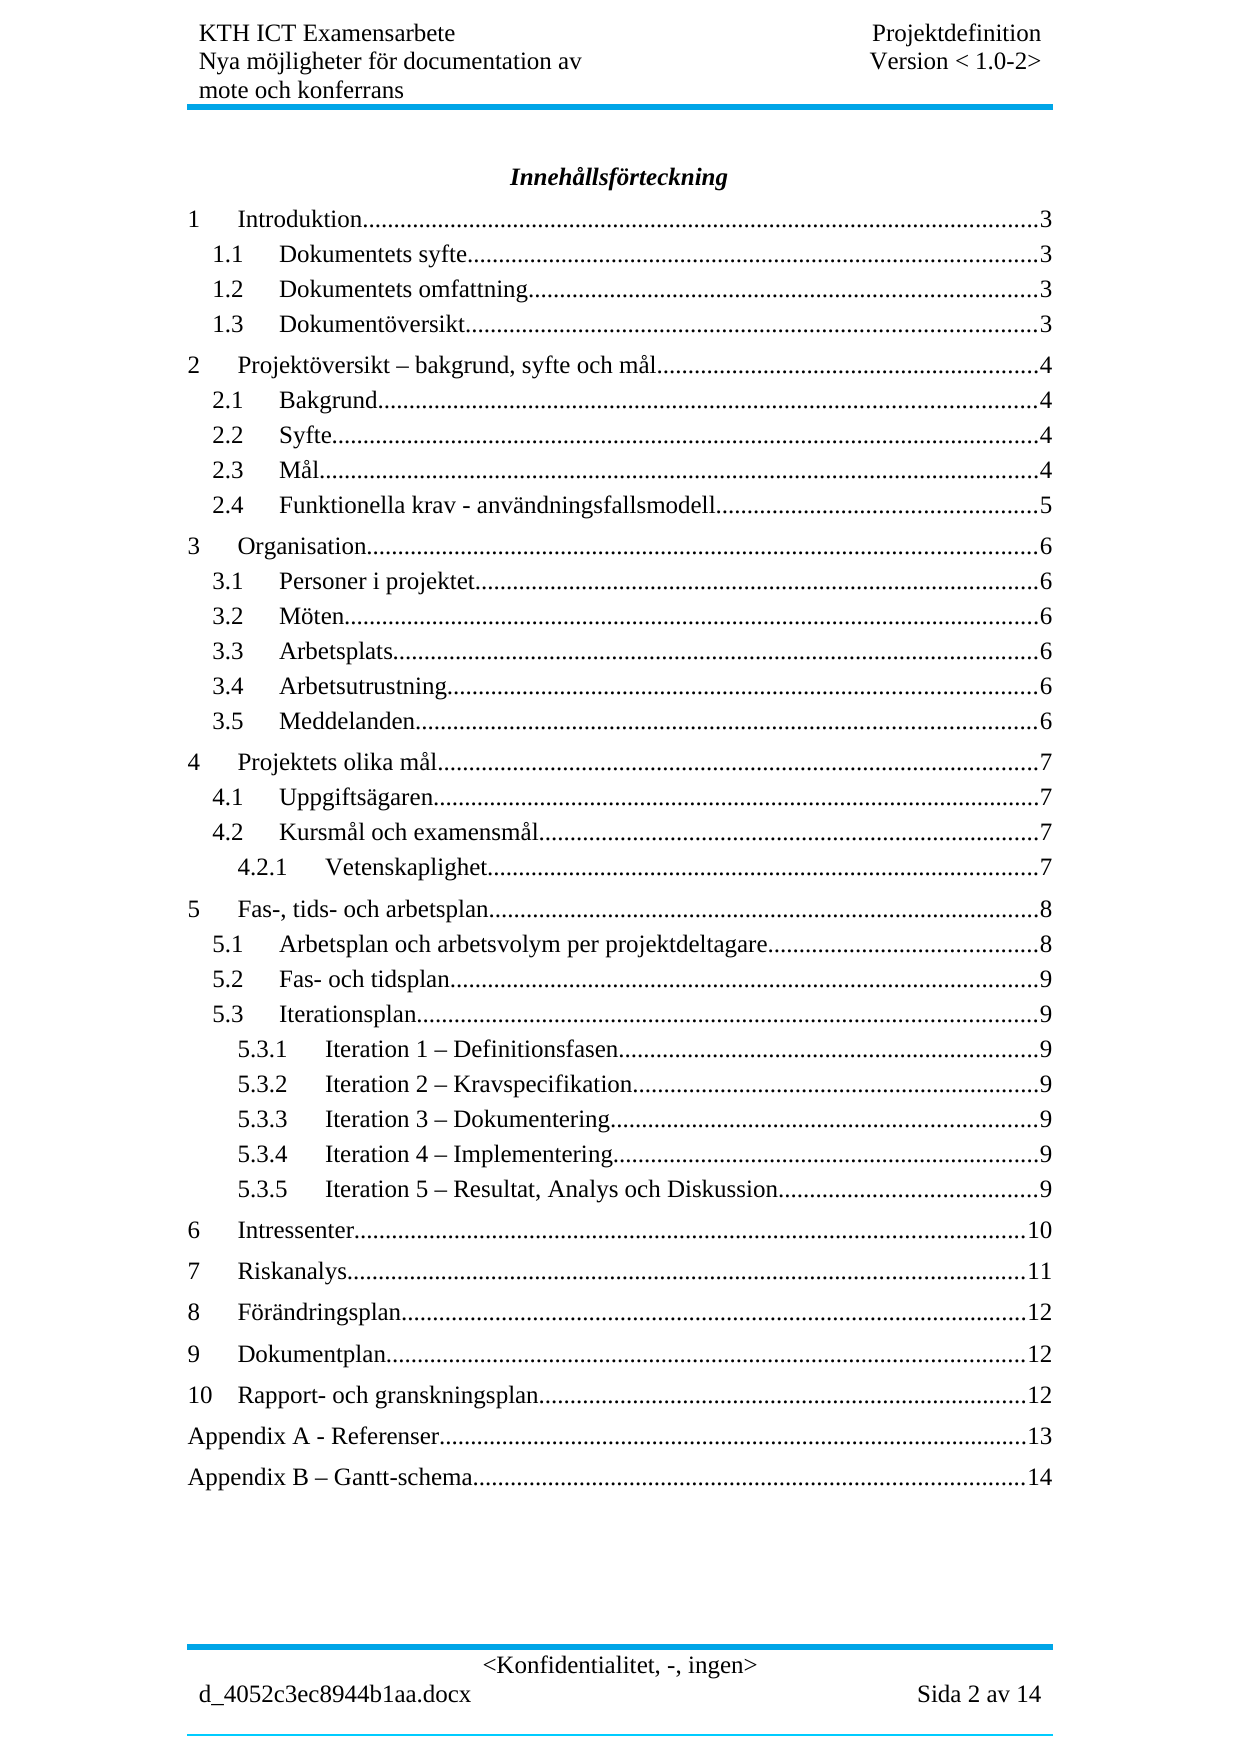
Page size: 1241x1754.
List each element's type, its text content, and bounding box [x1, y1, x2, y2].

text 4.1 Uppgiftsägaren 7 [212, 782, 1053, 811]
text 3.1 Personer i projektet 6 [212, 566, 1053, 595]
text 2.3 Mål 4 [212, 455, 1053, 484]
text 2.4 Funktionella krav - användningsfallsmodell 5 [212, 490, 1053, 519]
text 5.3 Iterationsplan 9 [212, 999, 1053, 1027]
text 4 Projektets olika mål 7 [187, 747, 1053, 776]
text 9 Dokumentplan 12 [187, 1339, 1053, 1367]
text 2 Projektöversikt – bakgrund, syfte och mål 4 [187, 350, 1053, 379]
text 5.1 Arbetsplan och arbetsvolym per projektdeltagare 8 [212, 929, 1053, 957]
text 2.1 Bakgrund 4 [212, 385, 1053, 414]
text 5.3.2 Iteration 2 – Kravspecifikation 9 [237, 1069, 1053, 1097]
text Appendix B – Gantt-schema 14 [187, 1462, 1053, 1491]
text 5 Fas-, tids- och arbetsplan 8 [187, 894, 1053, 922]
text 1.3 Dokumentöversikt 3 [212, 309, 1053, 337]
text 2.2 Syfte 4 [212, 420, 1053, 449]
text 3.3 Arbetsplats 6 [212, 636, 1053, 665]
text 4.2.1 Vetenskaplighet 7 [237, 852, 1053, 881]
text 3.2 Möten 6 [212, 601, 1053, 630]
text 6 Intressenter 10 [187, 1215, 1053, 1244]
text 5.3.3 Iteration 3 – Dokumentering 9 [237, 1104, 1053, 1132]
text 3 Organisation 6 [187, 531, 1053, 560]
text 5.3.4 Iteration 4 – Implementering 9 [237, 1139, 1053, 1167]
text 3.4 Arbetsutrustning 6 [212, 671, 1053, 700]
text 1.2 Dokumentets omfattning 3 [212, 274, 1053, 302]
text 1.1 Dokumentets syfte 3 [212, 239, 1053, 267]
text 10 Rapport- och granskningsplan 12 [187, 1380, 1053, 1409]
text Appendix A - Referenser 13 [187, 1421, 1053, 1450]
text 8 Förändringsplan 12 [187, 1297, 1053, 1326]
text 5.3.5 Iteration 5 – Resultat, Analys och Diskussion 9 [237, 1174, 1053, 1202]
text 7 Riskanalys 11 [187, 1256, 1053, 1285]
text Innehållsförteckning [187, 162, 1053, 191]
text 4.2 Kursmål och examensmål 7 [212, 817, 1053, 846]
text 5.2 Fas- och tidsplan 9 [212, 964, 1053, 992]
text 1 Introduktion 3 [187, 204, 1053, 232]
text 5.3.1 Iteration 1 – Definitionsfasen 9 [237, 1034, 1053, 1062]
text 3.5 Meddelanden 6 [212, 706, 1053, 735]
